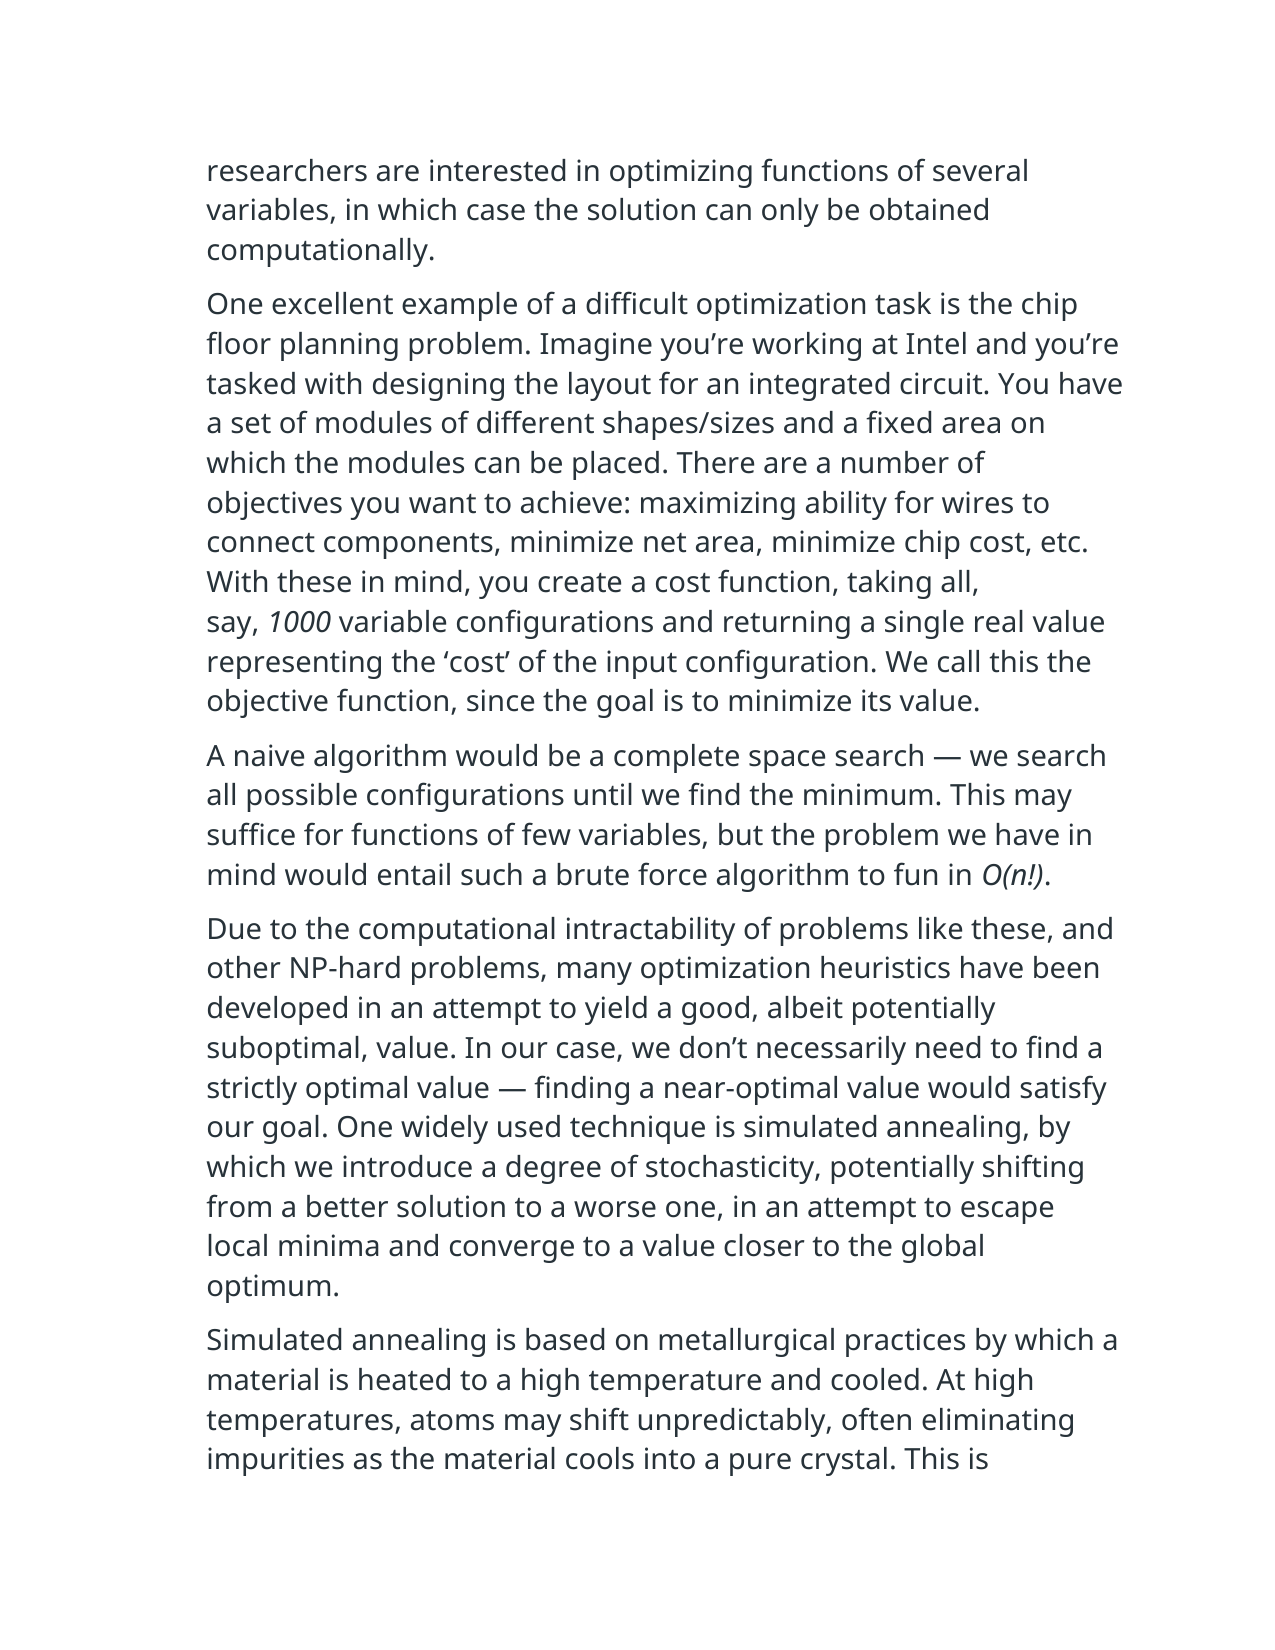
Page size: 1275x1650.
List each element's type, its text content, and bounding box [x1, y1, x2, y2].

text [206, 150, 1125, 269]
text One excellent example of a difficult optimization task is the chip floor planning problem. Imagine you’re working at Intel and you’re tasked with designing the layout for an integrated circuit. You have a set of modules of different shapes/sizes and a fixed area on which the modules can be placed. There are a number of objectives you want to achieve: maximizing ability for wires to connect components, minimize net area, minimize chip cost, etc. With these in mind, you create a cost function, taking all, say, 1000 variable configurations and returning a single real value representing the ‘cost’ of the input configuration. We call this the objective function, since the goal is to minimize its value. [206, 284, 1125, 720]
text Due to the computational intractability of problems like these, and other NP-hard problems, many optimization heuristics have been developed in an attempt to yield a good, albeit potentially suboptimal, value. In our case, we don’t necessarily need to find a strictly optimal value — finding a near-optimal value would satisfy our goal. One widely used technique is simulated annealing, by which we introduce a degree of stochasticity, potentially shifting from a better solution to a worse one, in an attempt to escape local minima and converge to a value closer to the global optimum. [206, 908, 1125, 1305]
text A naive algorithm would be a complete space search — we search all possible configurations until we find the minimum. This may suffice for functions of few variables, but the problem we have in mind would entail such a brute force algorithm to fun in O(n!). [206, 735, 1125, 893]
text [206, 1319, 1125, 1478]
